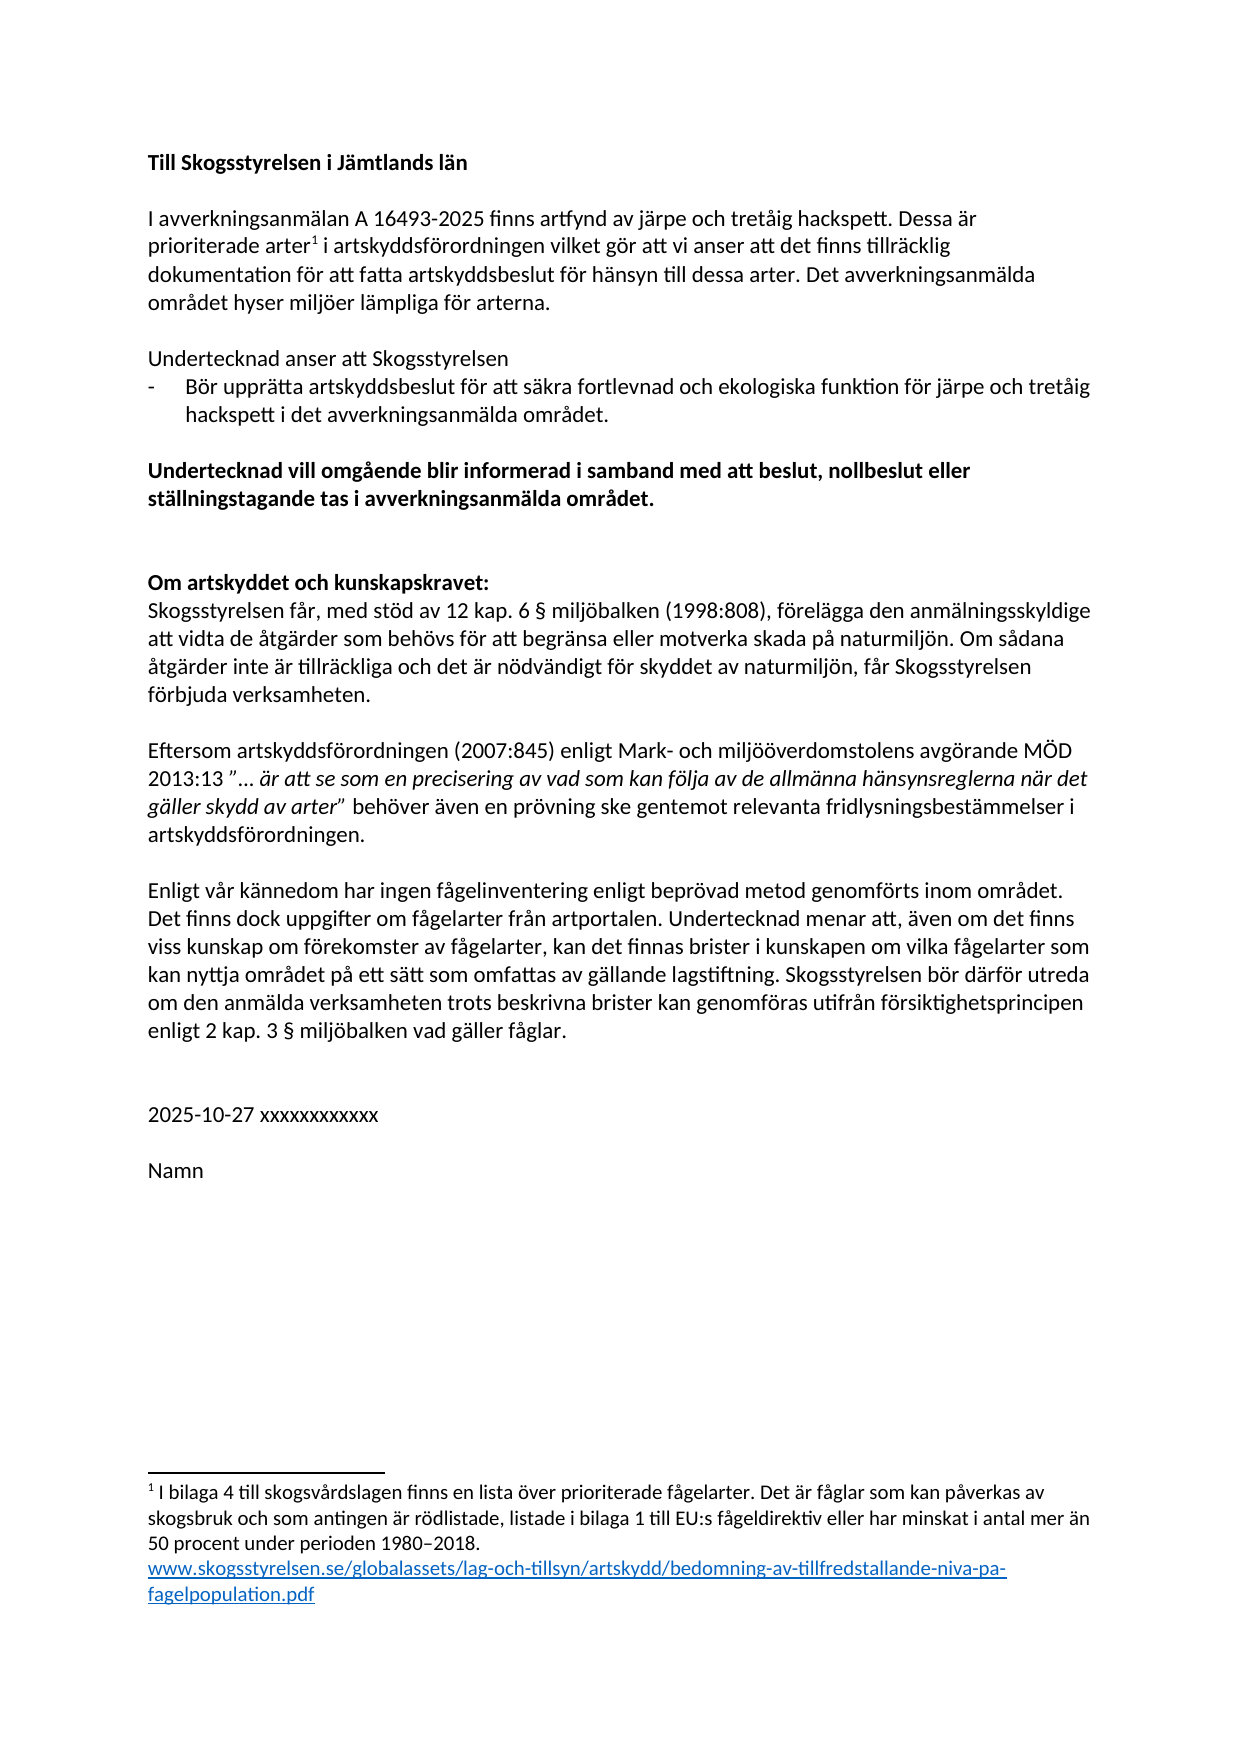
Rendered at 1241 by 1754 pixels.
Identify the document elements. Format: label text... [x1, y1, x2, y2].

text Enligt vår kännedom har ingen fågelinventering enligt beprövad metod genomförts inom området. Det finns dock uppgifter om fågelarter från artportalen. Undertecknad menar att, även om det finns viss kunskap om förekomster av fågelarter, kan det finnas brister i kunskapen om vilka fågelarter som kan nyttja området på ett sätt som omfattas av gällande lagstiftning. Skogsstyrelsen bör därför utreda om den anmälda verksamheten trots beskrivna brister kan genomföras utifrån försiktighetsprincipen enligt 2 kap. 3 § miljöbalken vad gäller fåglar. [148, 876, 1093, 1044]
text Eftersom artskyddsförordningen (2007:845) enligt Mark- och miljööverdomstolens avgörande MÖD 2013:13 ”… är att se som en precisering av vad som kan följa av de allmänna hänsynsreglerna när det [148, 736, 1093, 792]
text I avverkningsanmälan A 16493-2025 finns artfynd av järpe och tretåig hackspett. Dessa är prioriterade arter i artskyddsförordningen vilket gör att vi anser att det finns tillräcklig dokumentation för att fatta artskyddsbeslut för hänsyn till dessa arter. Det avverkningsanmälda området hyser miljöer lämpliga för arterna. [148, 204, 1093, 316]
text Undertecknad anser att Skogsstyrelsen [148, 344, 1093, 372]
text Om artskyddet och kunskapskravet: [148, 568, 1093, 596]
text 2025-10-27 xxxxxxxxxxxx [148, 1100, 1093, 1128]
text Undertecknad vill omgående blir informerad i samband med att beslut, nollbeslut eller ställningstagande tas i avverkningsanmälda området. [148, 456, 1093, 512]
text Till Skogsstyrelsen i Jämtlands län [148, 148, 1093, 176]
text Skogsstyrelsen får, med stöd av 12 kap. 6 § miljöbalken (1998:808), förelägga den anmälningsskyldige att vidta de åtgärder som behövs för att begränsa eller motverka skada på naturmiljön. Om sådana åtgärder inte är tillräckliga och det är nödvändigt för skyddet av naturmiljön, får Skogsstyrelsen förbjuda verksamheten. [148, 596, 1093, 708]
text gäller skydd av arter” behöver även en prövning ske gentemot relevanta fridlysningsbestämmelser i artskyddsförordningen. [148, 792, 1093, 848]
list Bör upprätta artskyddsbeslut för att säkra fortlevnad och ekologiska funktion för järpe och tretåig hackspett i det avverkningsanmälda området. [148, 372, 1093, 428]
text Namn [148, 1156, 1093, 1184]
